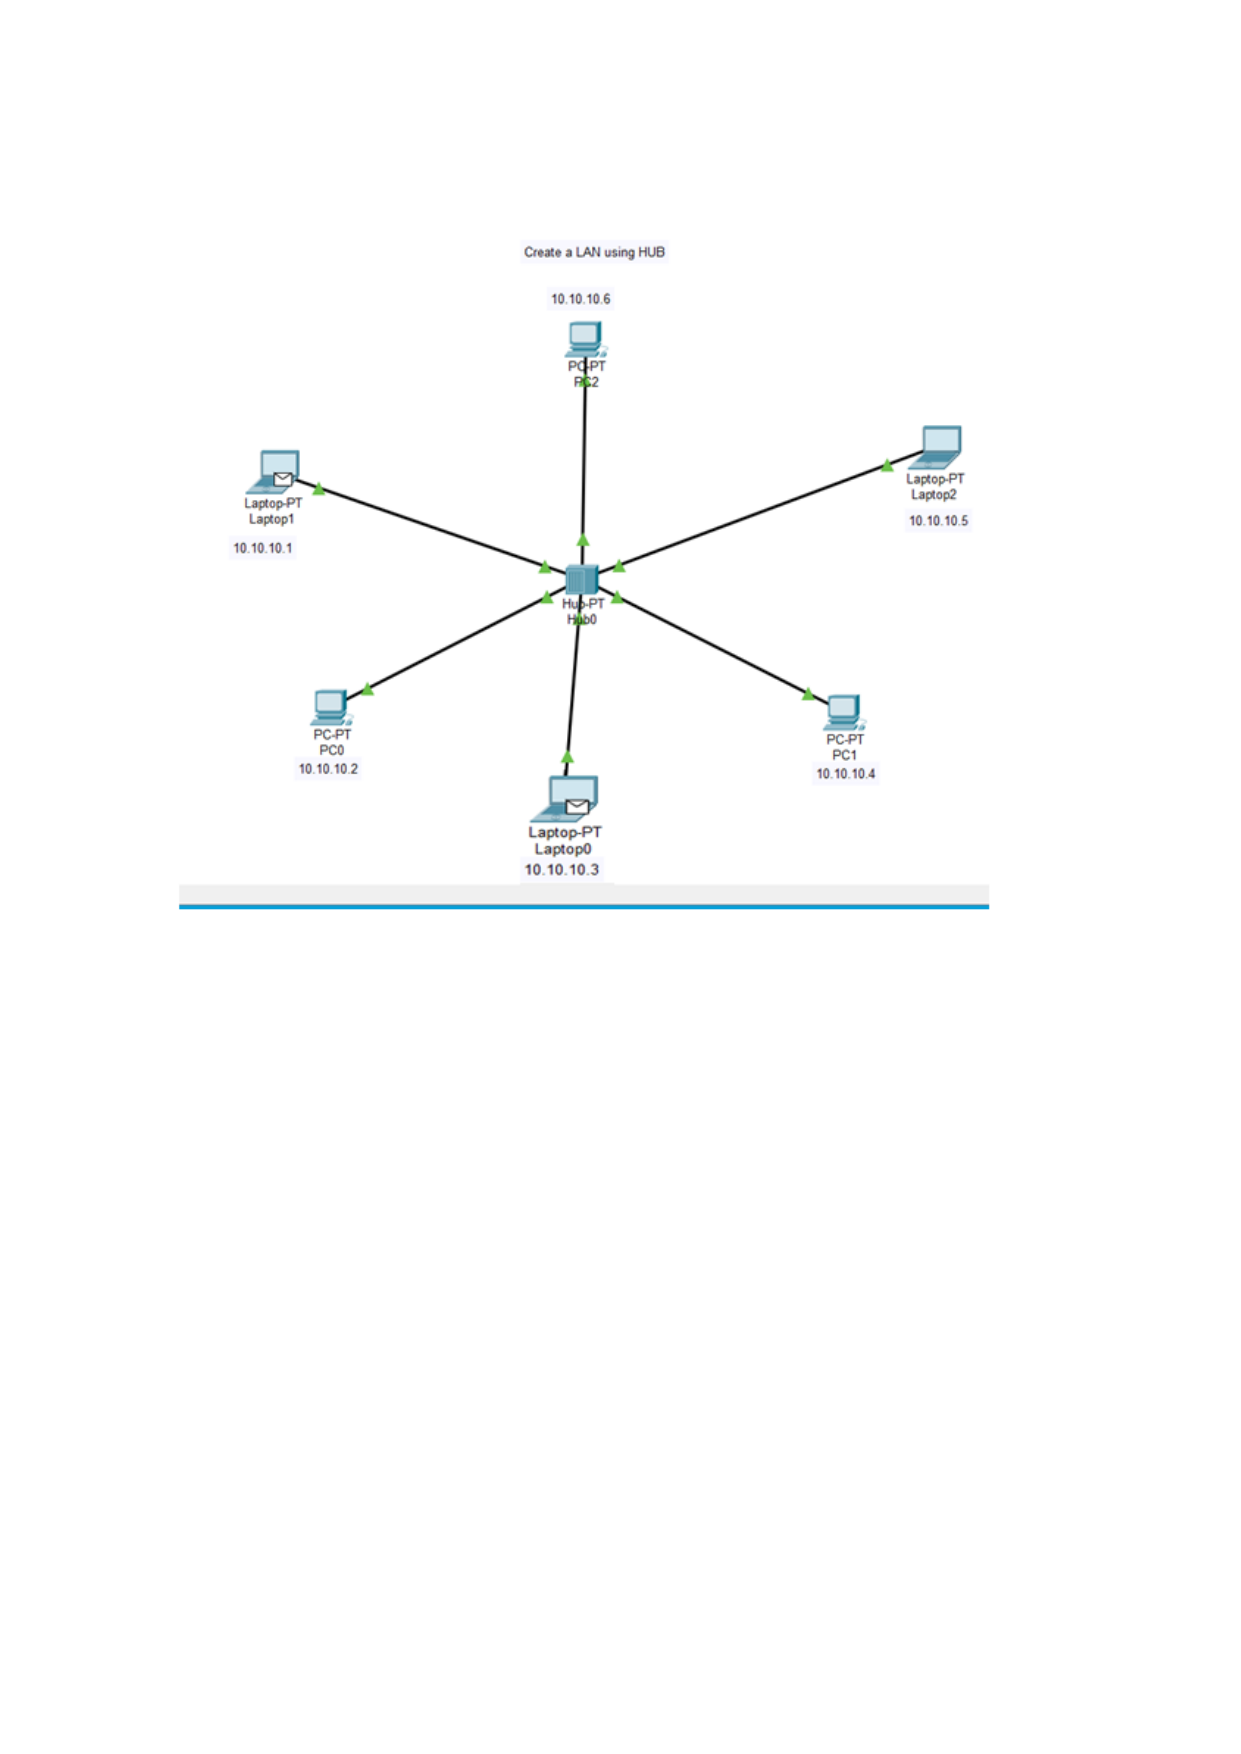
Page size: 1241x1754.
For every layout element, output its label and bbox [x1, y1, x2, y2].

picture [150, 150, 1032, 958]
